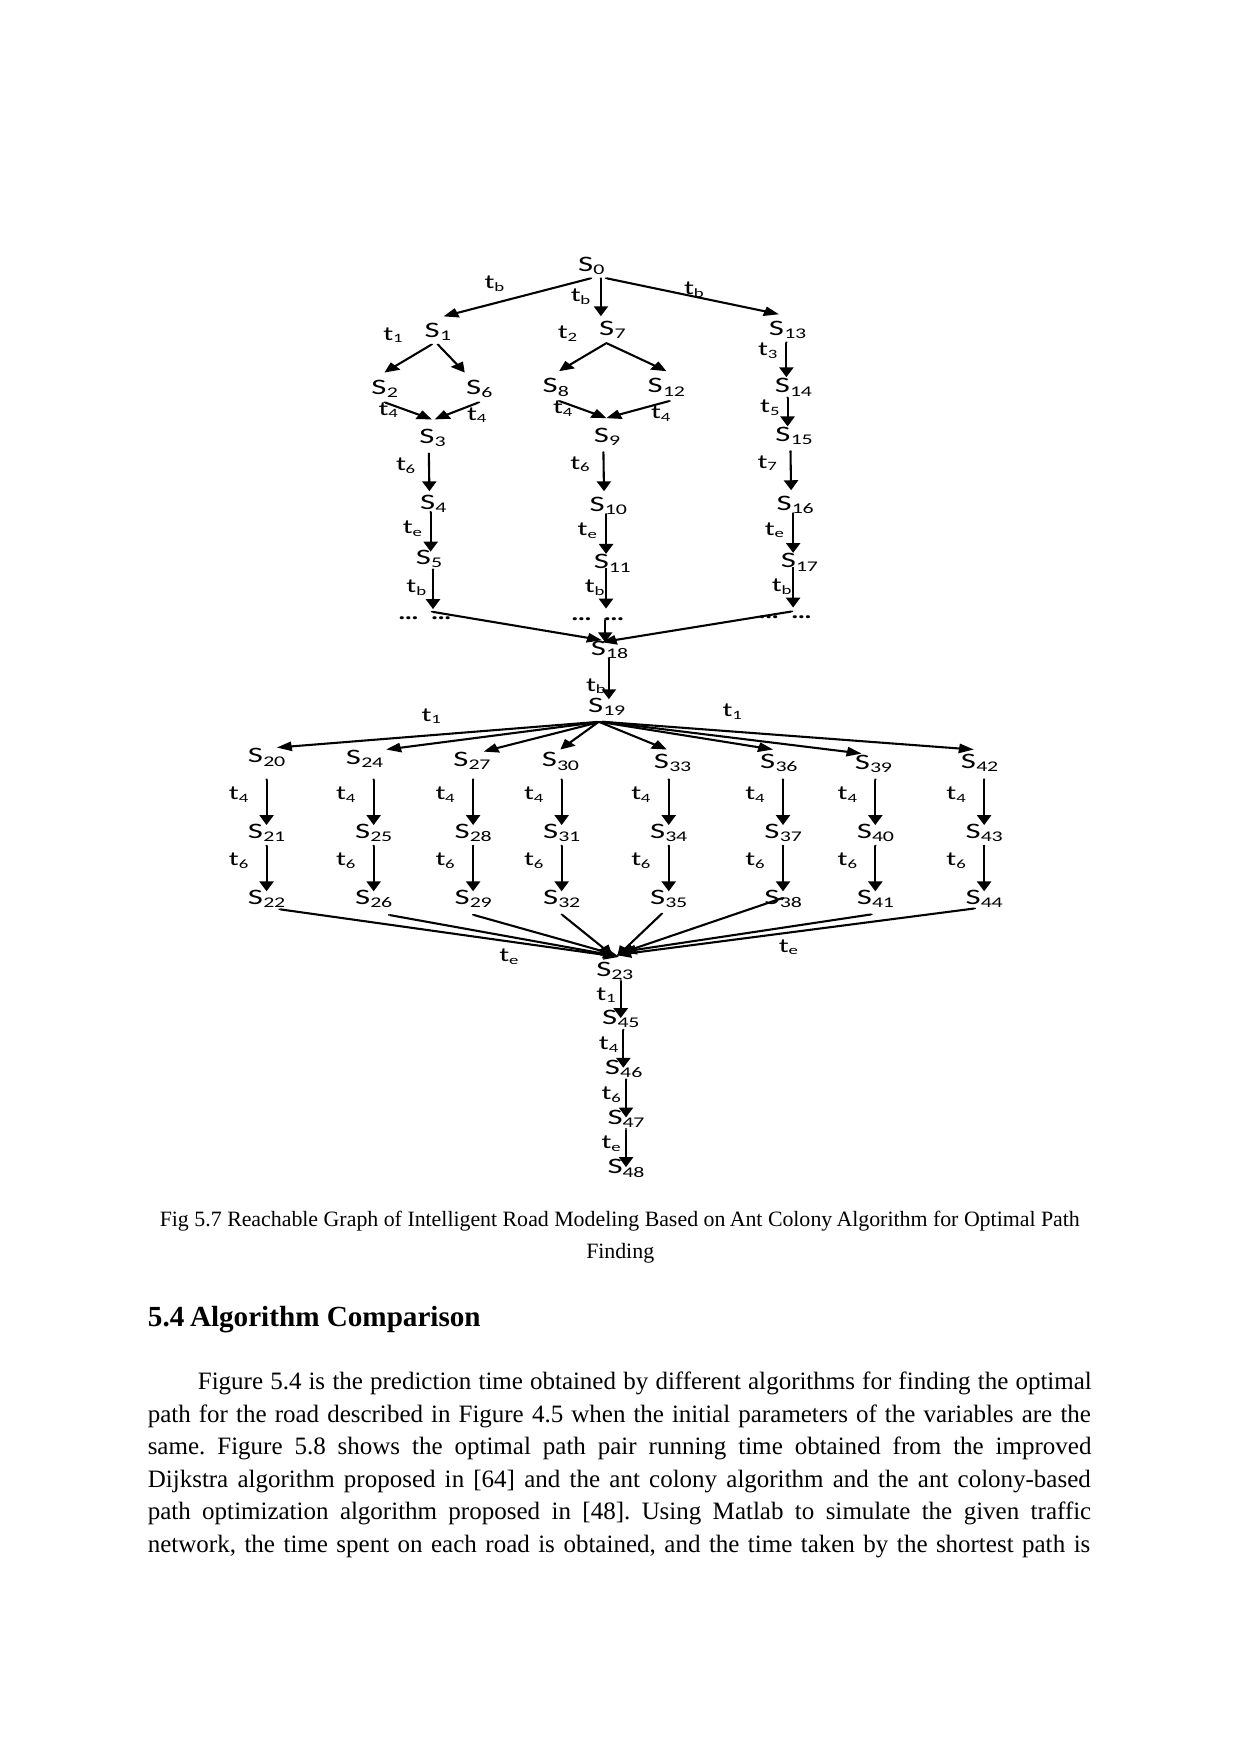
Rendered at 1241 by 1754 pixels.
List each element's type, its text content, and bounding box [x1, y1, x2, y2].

text 5.4 Algorithm Comparison [148, 1283, 1092, 1348]
text Fig 5.7 Reachable Graph of Intelligent Road Modeling Based on Ant Colony Algorithm for Optimal Path Finding [148, 227, 1092, 1267]
